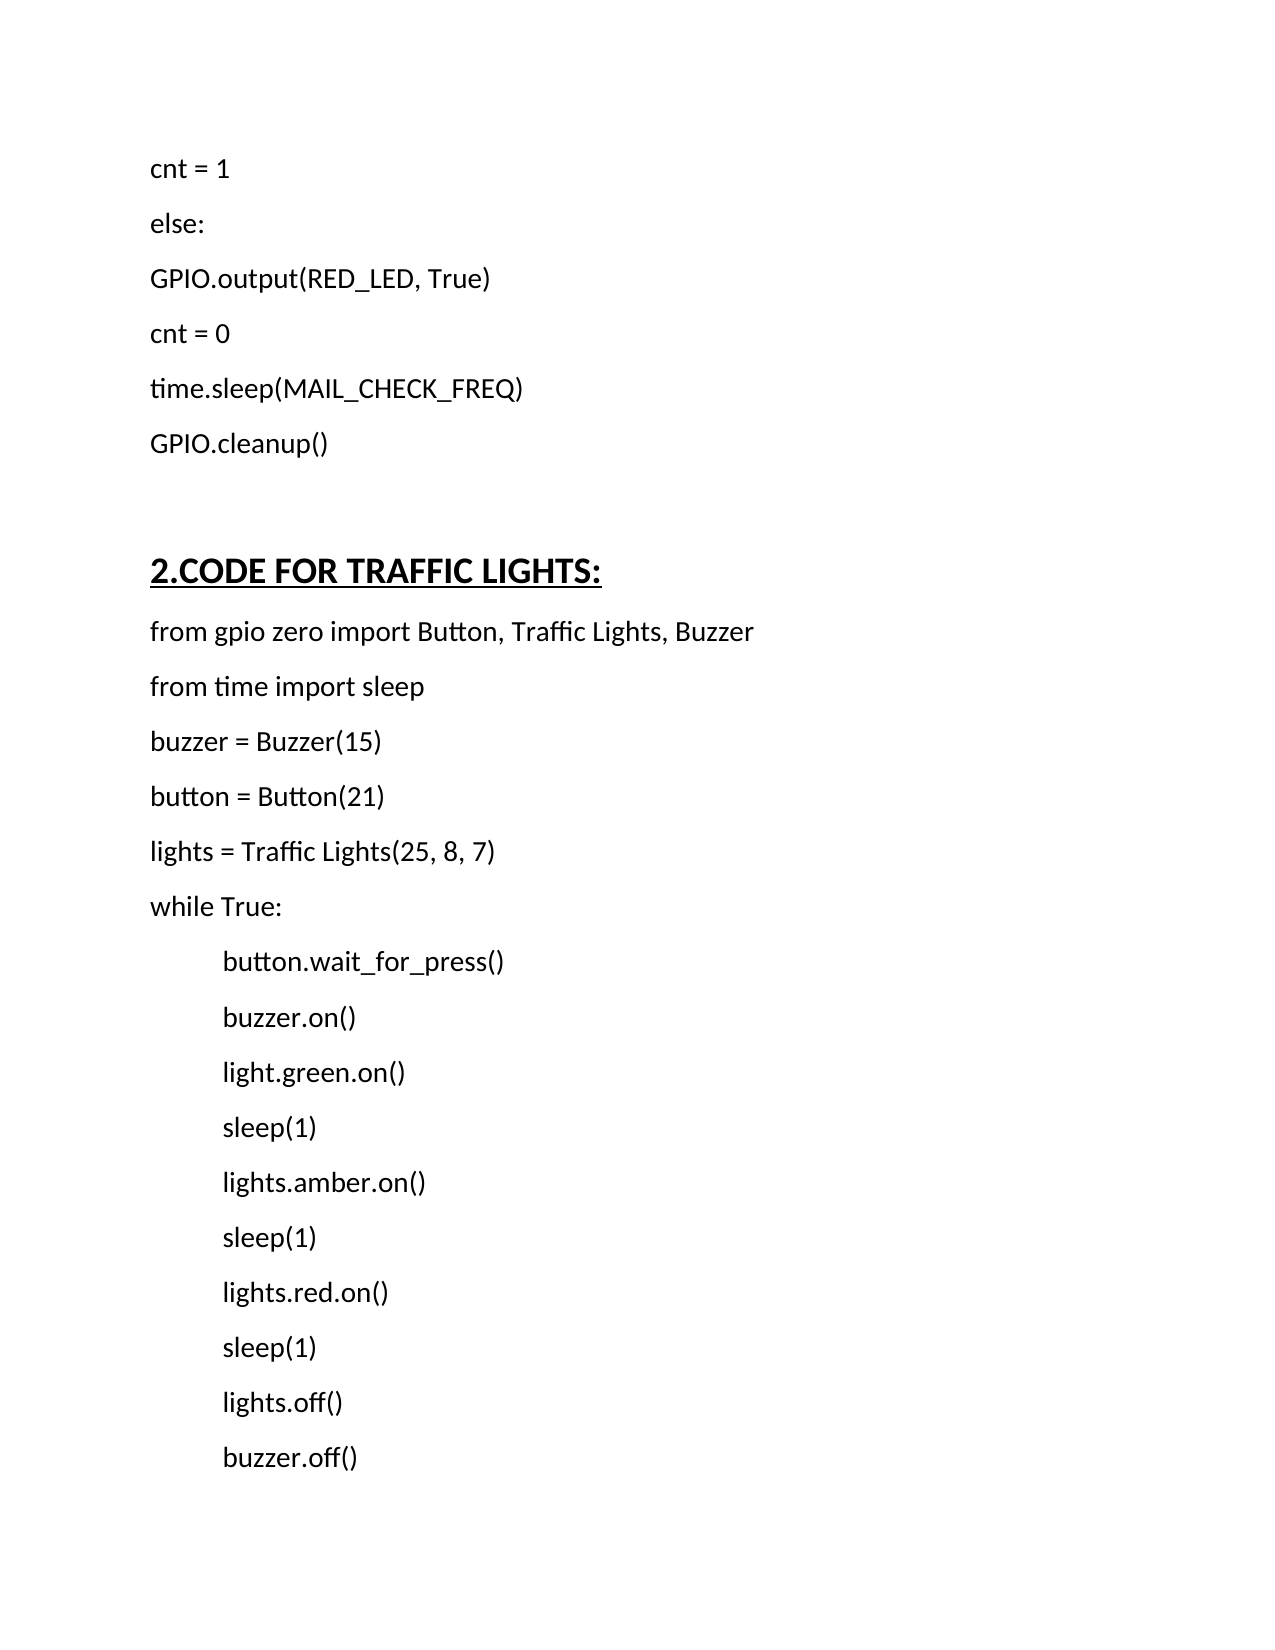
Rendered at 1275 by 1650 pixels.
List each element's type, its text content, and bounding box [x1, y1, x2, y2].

text 2.CODE FOR TRAFFIC LIGHTS: [150, 547, 1125, 593]
text buzzer.on() [150, 999, 1125, 1034]
text else: [150, 205, 1125, 241]
text lights.off() [150, 1384, 1125, 1420]
text GPIO.output(RED_LED, True) [150, 260, 1125, 296]
text lights = Traffic Lights(25, 8, 7) [150, 833, 1125, 869]
text buzzer = Buzzer(15) [150, 723, 1125, 759]
text time.sleep(MAIL_CHECK_FREQ) [150, 370, 1125, 406]
text button.wait_for_press() [150, 943, 1125, 979]
text GPIO.cleanup() [150, 426, 1125, 461]
text from time import sleep [150, 668, 1125, 704]
text button = Button(21) [150, 778, 1125, 814]
text sleep(1) [150, 1329, 1125, 1365]
text lights.amber.on() [150, 1164, 1125, 1199]
text from gpio zero import Button, Traffic Lights, Buzzer [150, 613, 1125, 648]
text buzzer.off() [150, 1439, 1125, 1475]
text light.green.on() [150, 1054, 1125, 1089]
text sleep(1) [150, 1219, 1125, 1255]
text cnt = 1 [150, 150, 1125, 186]
text lights.red.on() [150, 1274, 1125, 1310]
text sleep(1) [150, 1109, 1125, 1144]
text while True: [150, 888, 1125, 924]
text cnt = 0 [150, 315, 1125, 351]
